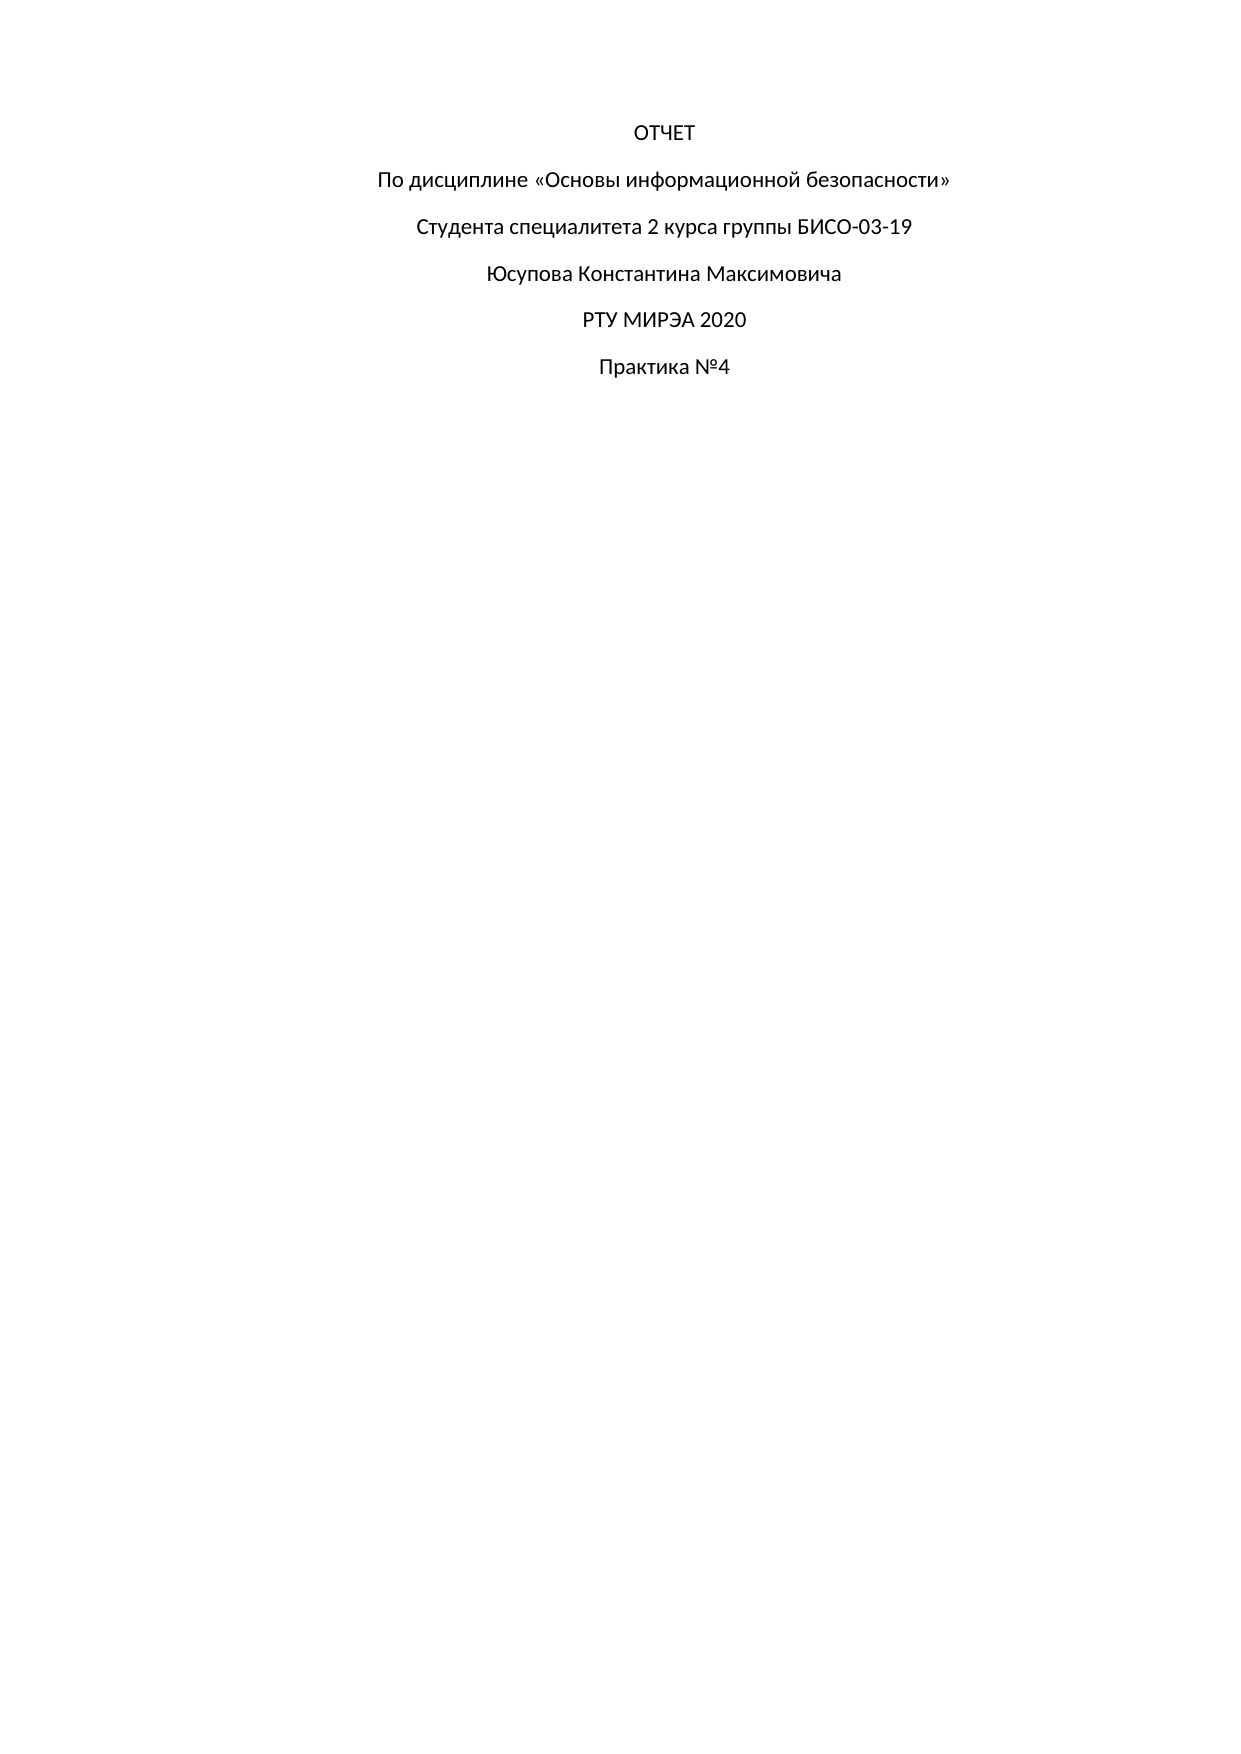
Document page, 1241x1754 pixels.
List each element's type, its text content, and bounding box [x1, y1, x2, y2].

text ОТЧЕТ [177, 118, 1152, 146]
text РТУ МИРЭА 2020 [177, 306, 1152, 334]
text По дисциплине «Основы информационной безопасности» [177, 165, 1152, 193]
text Юсупова Константина Максимовича [177, 259, 1152, 287]
text Практика №4 [177, 352, 1152, 381]
text Студента специалитета 2 курса группы БИСО-03-19 [177, 212, 1152, 240]
